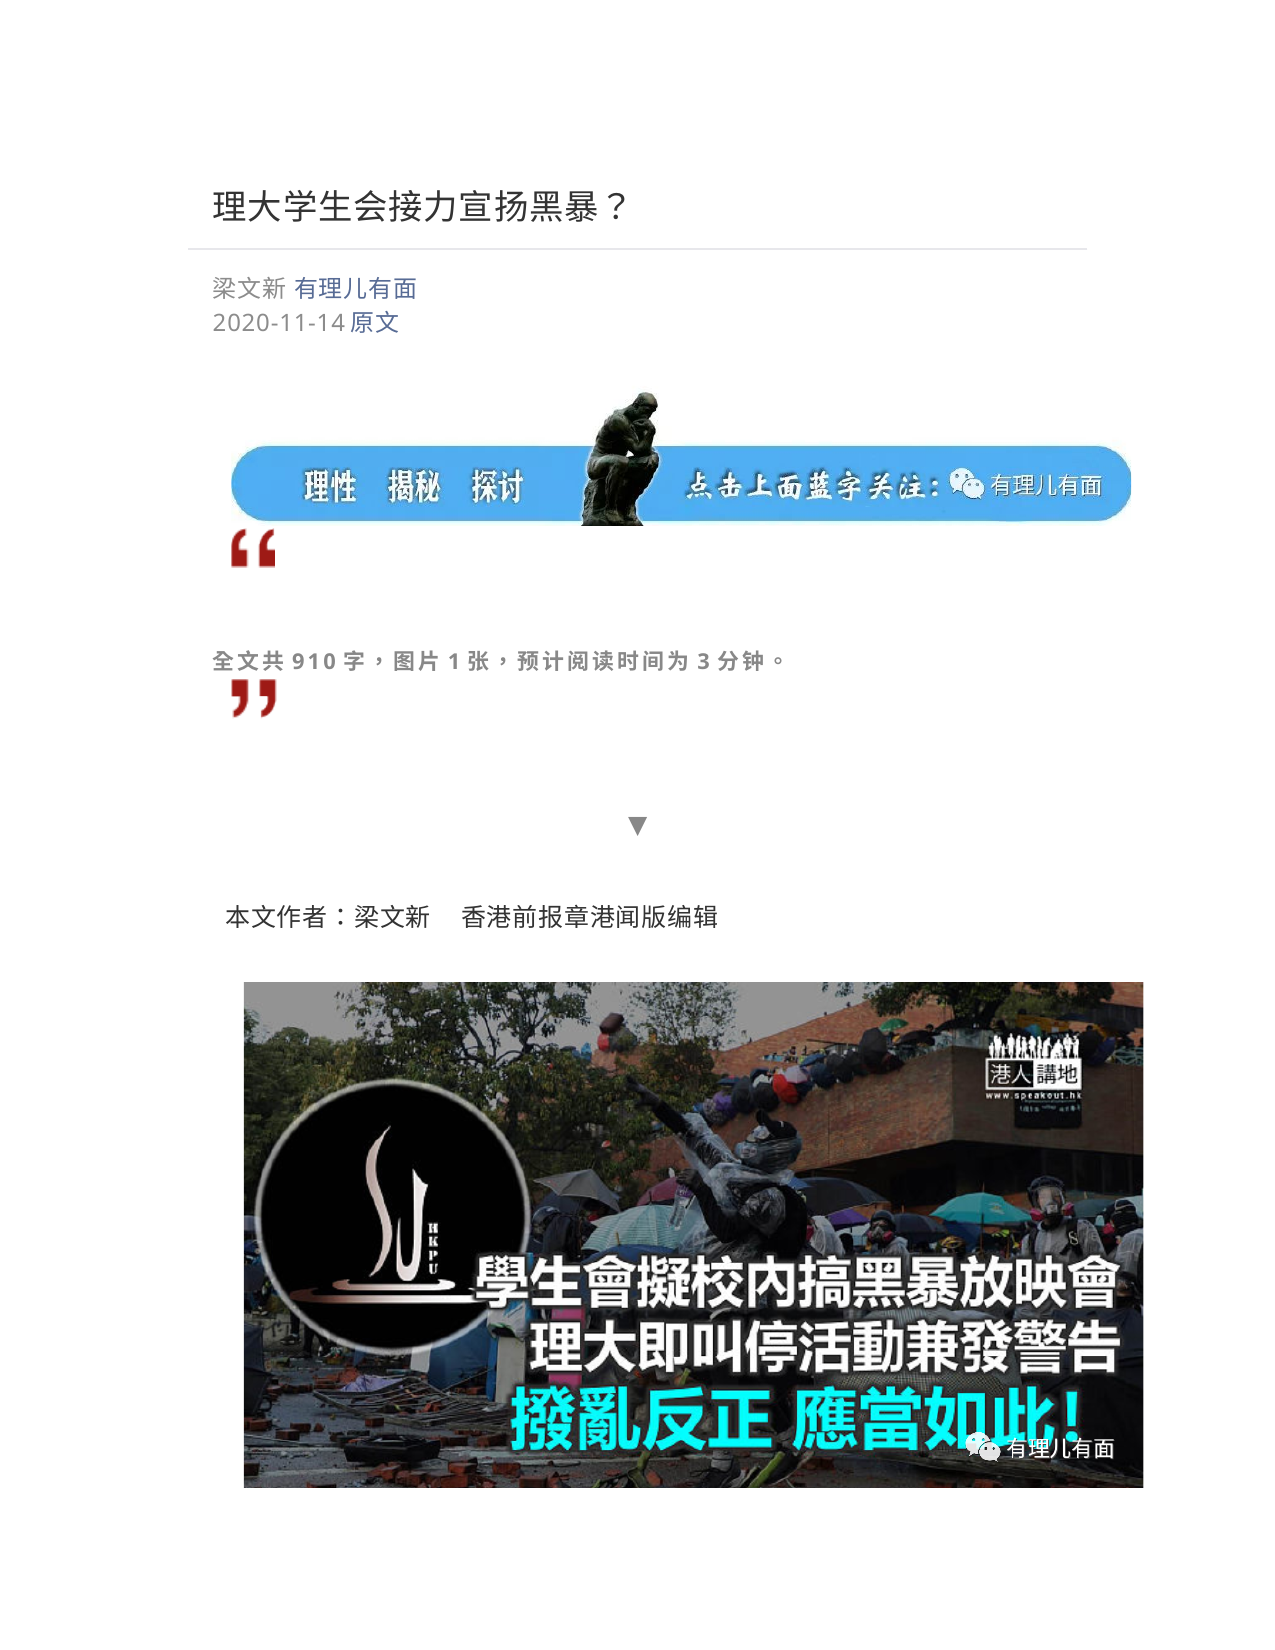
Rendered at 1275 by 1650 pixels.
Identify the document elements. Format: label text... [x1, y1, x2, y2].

picture [231, 679, 277, 719]
picture [231, 372, 1132, 526]
text ▼ [212, 801, 1062, 841]
text 本文作者：梁文新 香港前报章港闻版编辑 [225, 887, 1050, 934]
text 2020-11-14原文 发表于 [212, 304, 1062, 338]
picture [243, 980, 1144, 1488]
text 全文共910字，图片1张，预计阅读时间为3分钟。 [212, 633, 1062, 676]
list 梁文新 有理儿有面 [212, 272, 1062, 304]
picture [231, 528, 275, 568]
title 理大学生会接力宣扬黑暴？ [187, 150, 1087, 250]
